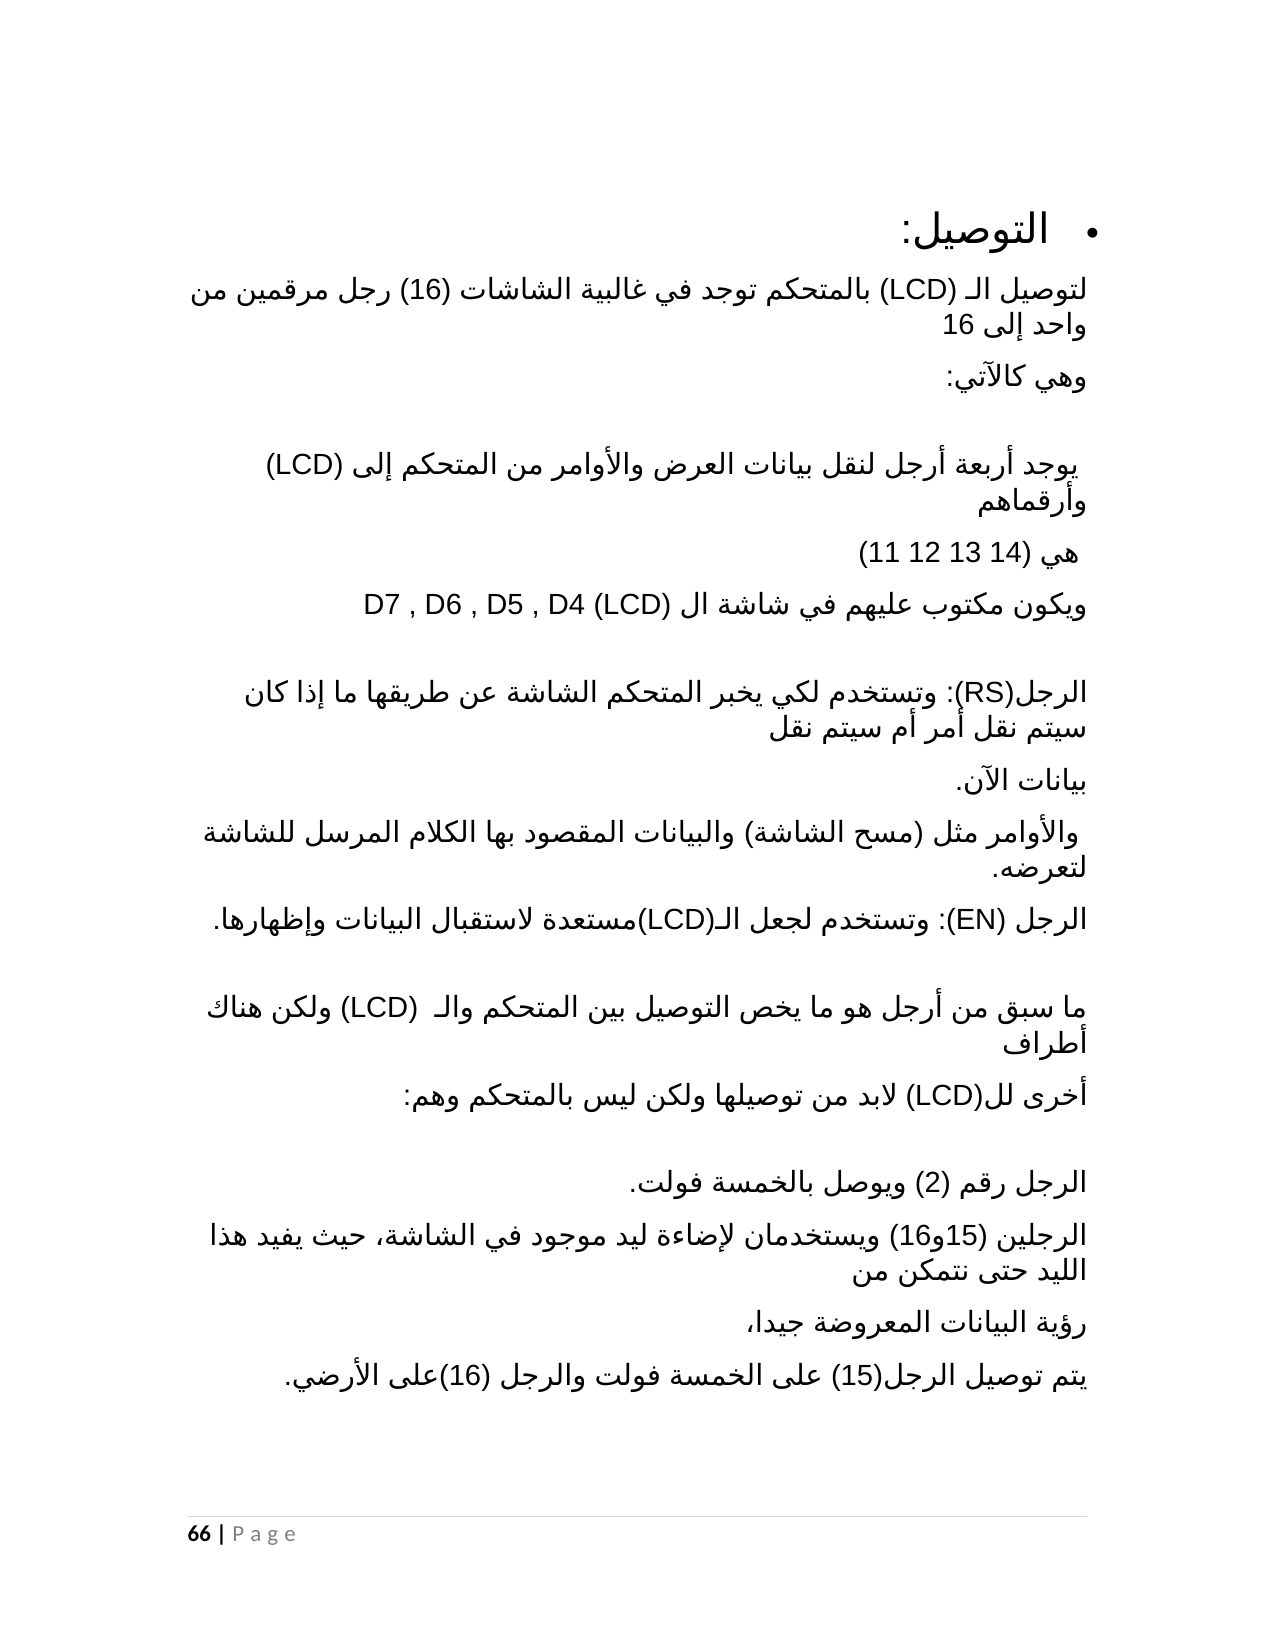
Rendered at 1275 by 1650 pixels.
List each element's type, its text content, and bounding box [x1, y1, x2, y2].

text يوجد أربعة أرجل لنقل بيانات العرض والأوامر من المتحكم إلى (LCD) وأرقماهم [187, 412, 1087, 516]
text لتوصيل الـ (LCD) بالمتحكم توجد في غالبية الشاشات (16) رجل مرقمين من واحد إلى 16 [187, 272, 1087, 341]
text بيانات الآن. [187, 762, 1087, 796]
list التوصيل: [187, 204, 1087, 252]
text وهي كالآتي: [187, 359, 1087, 393]
text الرجلين (15و16) ويستخدمان لإضاءة ليد موجود في الشاشة، حيث يفيد هذا الليد حتى نتمكن من [187, 1218, 1087, 1287]
text يتم توصيل الرجل(15) على الخمسة فولت والرجل (16)على الأرضي. [187, 1358, 1087, 1391]
text والأوامر مثل (مسح الشاشة) والبيانات المقصود بها الكلام المرسل للشاشة لتعرضه. [187, 815, 1087, 884]
text ويكون مكتوب عليهم في شاشة ال (LCD) D7 , D6 , D5 , D4 [187, 587, 1087, 621]
text هي (14 13 12 11) [187, 535, 1087, 568]
text الرجل(RS): وتستخدم لكي يخبر المتحكم الشاشة عن طريقها ما إذا كان سيتم نقل أمر أم سيتم نقل [187, 639, 1087, 744]
text الرجل رقم (2) ويوصل بالخمسة فولت. [187, 1130, 1087, 1199]
text أخرى لل(LCD) لابد من توصيلها ولكن ليس بالمتحكم وهم: [187, 1078, 1087, 1111]
text رؤية البيانات المعروضة جيدا، [187, 1305, 1087, 1339]
text الرجل (EN): وتستخدم لجعل الـ(LCD)مستعدة لاستقبال البيانات وإظهارها. [187, 902, 1087, 936]
text ما سبق من أرجل هو ما يخص التوصيل بين المتحكم والـ (LCD) ولكن هناك أطراف [187, 954, 1087, 1059]
